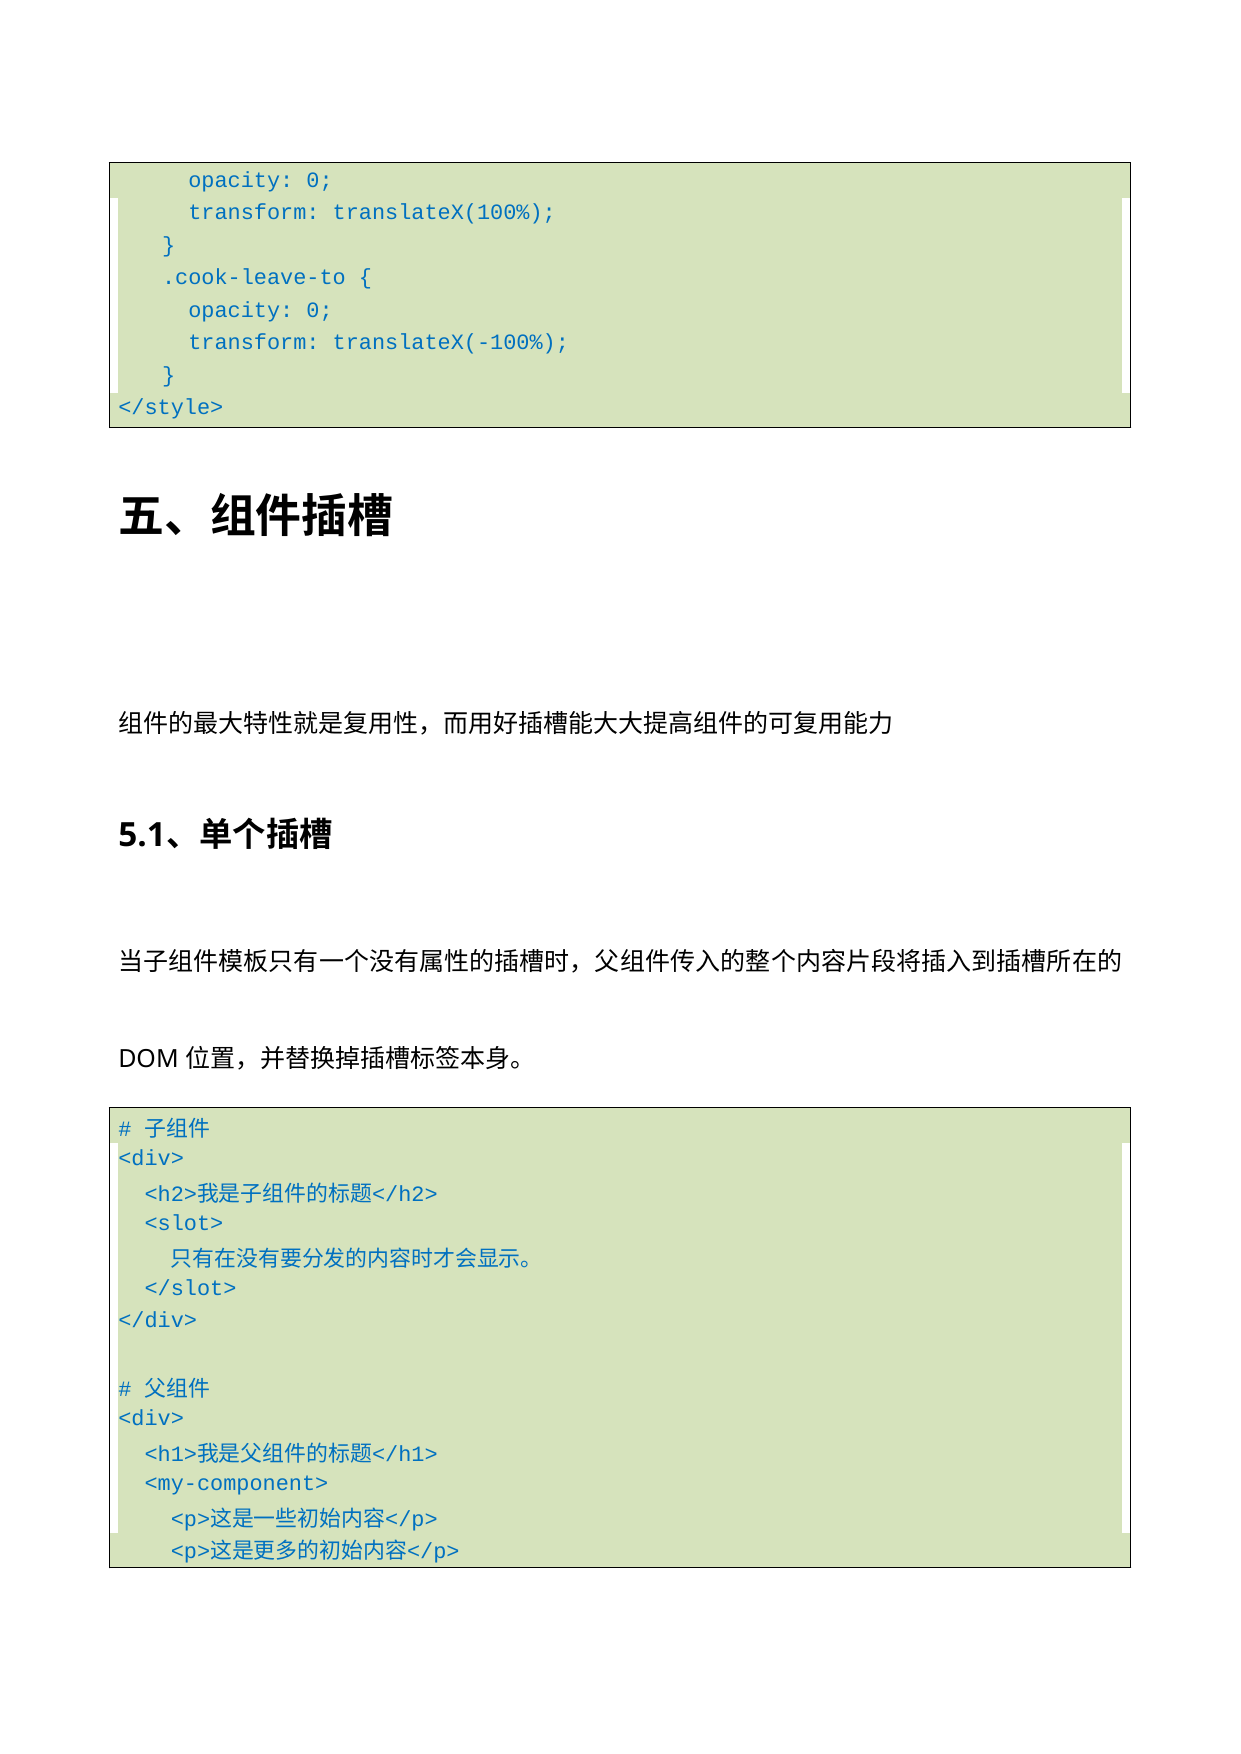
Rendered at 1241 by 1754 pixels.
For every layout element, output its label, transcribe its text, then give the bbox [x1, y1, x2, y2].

subtitle 5.1、单个插槽 [118, 799, 1122, 864]
text <my-component> [118, 1468, 1122, 1500]
text } [118, 360, 1122, 389]
text <slot> [118, 1208, 1122, 1240]
text <div> [118, 1143, 1122, 1175]
text # 子组件 [110, 1108, 1130, 1143]
text opacity: 0; [118, 295, 1122, 328]
subtitle 五、组件插槽 [118, 464, 1122, 561]
text <h1>我是父组件的标题</h1> [118, 1435, 1122, 1468]
text transform: translateX(100%); [118, 198, 1122, 230]
text opacity: 0; [110, 163, 1130, 198]
text </div> [118, 1305, 1122, 1338]
text # 父组件 [118, 1370, 1122, 1403]
text <h2>我是子组件的标题</h2> [118, 1175, 1122, 1208]
text transform: translateX(-100%); [118, 328, 1122, 360]
text </style> [110, 389, 1130, 427]
text } [118, 230, 1122, 263]
text <div> [118, 1403, 1122, 1435]
text .cook-leave-to { [118, 263, 1122, 295]
text 当子组件模板只有一个没有属性的插槽时，父组件传入的整个内容片段将插入到插槽所在的 DOM 位置，并替换掉插槽标签本身。 [118, 927, 1122, 1089]
text <p>这是一些初始内容</p> [118, 1500, 1122, 1530]
text 只有在没有要分发的内容时才会显示。 [118, 1240, 1122, 1273]
text 组件的最大特性就是复用性，而用好插槽能大大提高组件的可复用能力 [118, 689, 1122, 754]
text <p>这是更多的初始内容</p> [110, 1530, 1130, 1567]
text </slot> [118, 1273, 1122, 1305]
